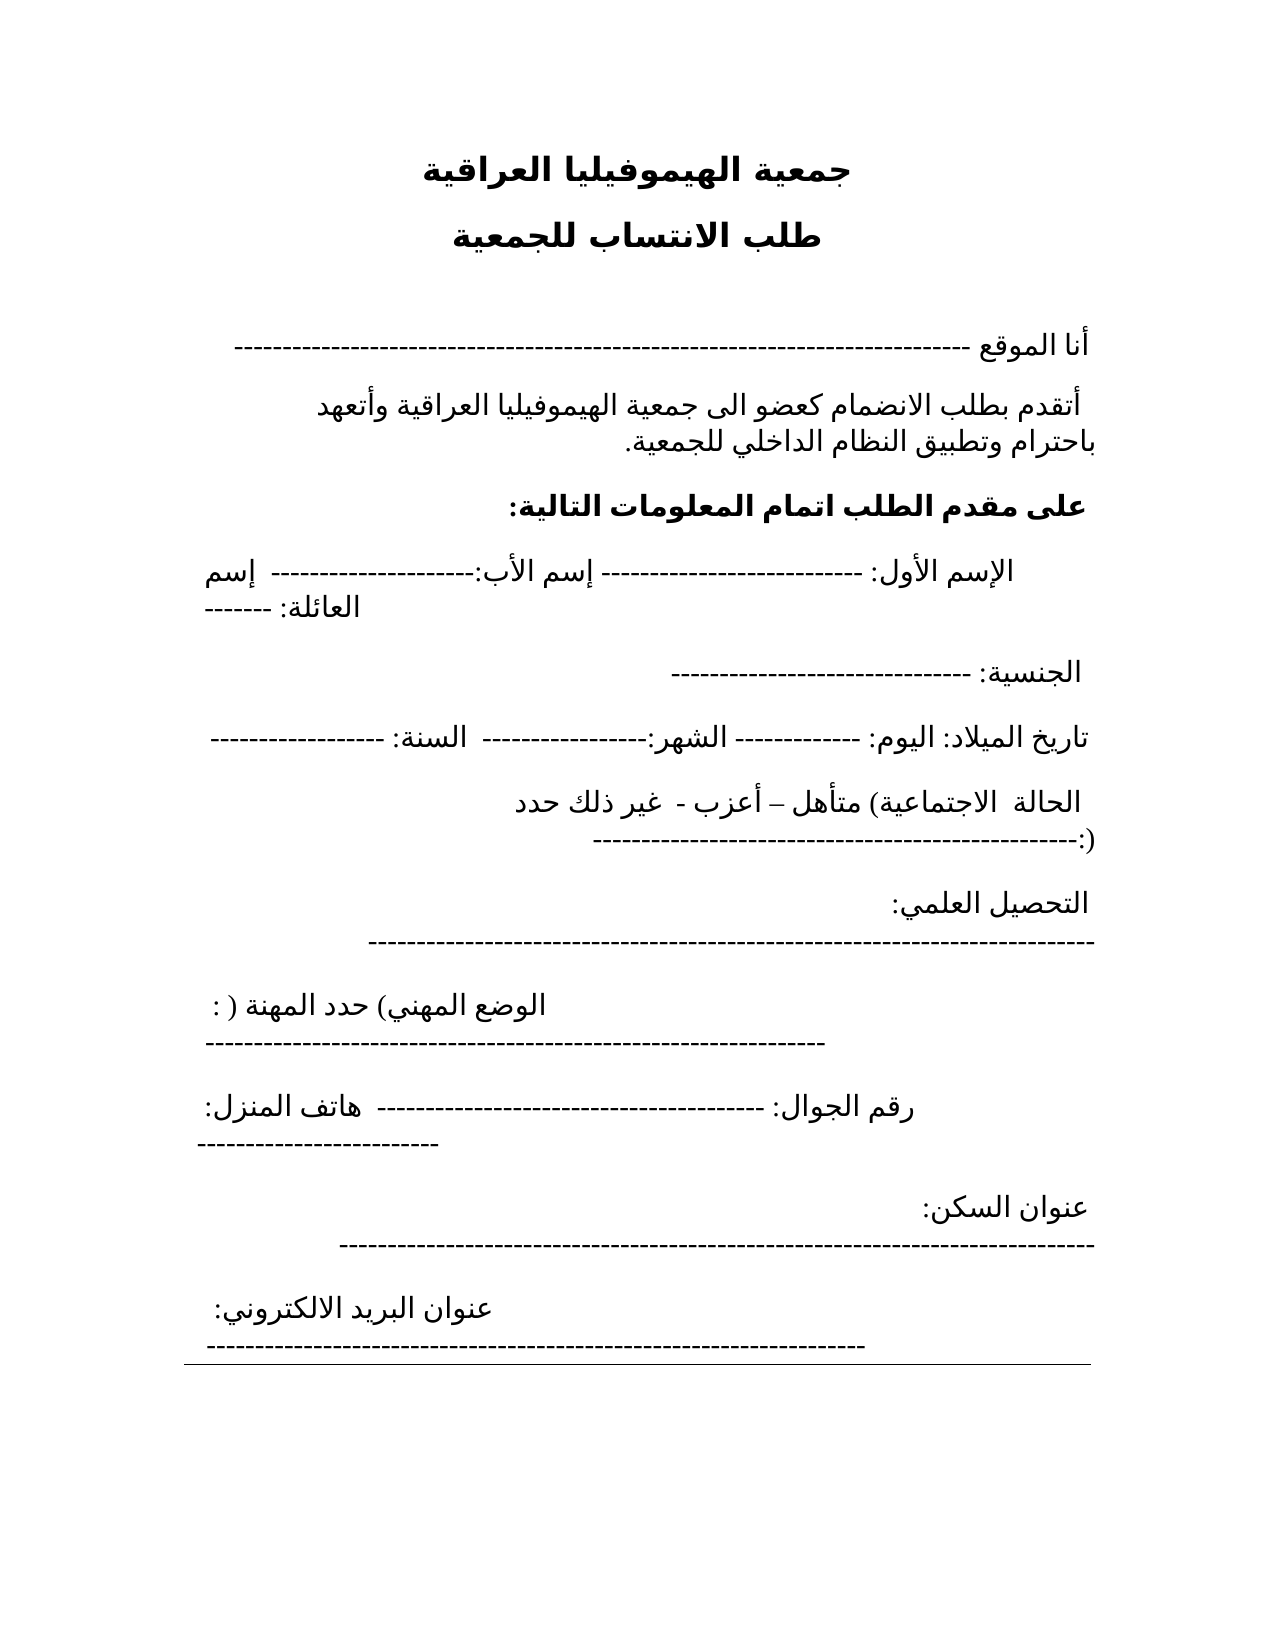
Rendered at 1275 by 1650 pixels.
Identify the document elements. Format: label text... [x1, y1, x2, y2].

text جمعية الهيموفيليا العراقية [191, 150, 1095, 189]
text عنوان البريد الالكتروني: -------------------------------------------------------------------- [207, 1291, 1097, 1361]
text الوضع المهني) حدد المهنة ( : ---------------------------------------------------------------- [205, 988, 1097, 1058]
text أنا الموقع ---------------------------------------------------------------------------- [187, 328, 1097, 362]
text على مقدم الطلب اتمام المعلومات التالية: [187, 489, 1095, 523]
text طلب الانتساب للجمعية [191, 216, 1095, 255]
text الحالة الاجتماعية) متأهل – أعزب - غير ذلك حدد (:-------------------------------------------------- [187, 785, 1097, 855]
text تاريخ الميلاد: اليوم: ------------- الشهر:----------------- السنة: ------------------ [187, 720, 1097, 754]
text أتقدم بطلب الانضمام كعضو الى جمعية الهيموفيليا العراقية وأتعهد باحترام وتطبيق النظام الداخلي للجمعية. [239, 388, 1097, 458]
text رقم الجوال: ---------------------------------------- هاتف المنزل: ------------------------- [197, 1089, 1097, 1158]
text الجنسية: ------------------------------- [187, 655, 1097, 688]
text الإسم الأول: --------------------------- إسم الأب:--------------------- إسم العائلة: ------- [197, 554, 1097, 624]
text التحصيل العلمي: --------------------------------------------------------------------------- [187, 886, 1097, 956]
text عنوان السكن: ------------------------------------------------------------------------------ [187, 1190, 1097, 1259]
